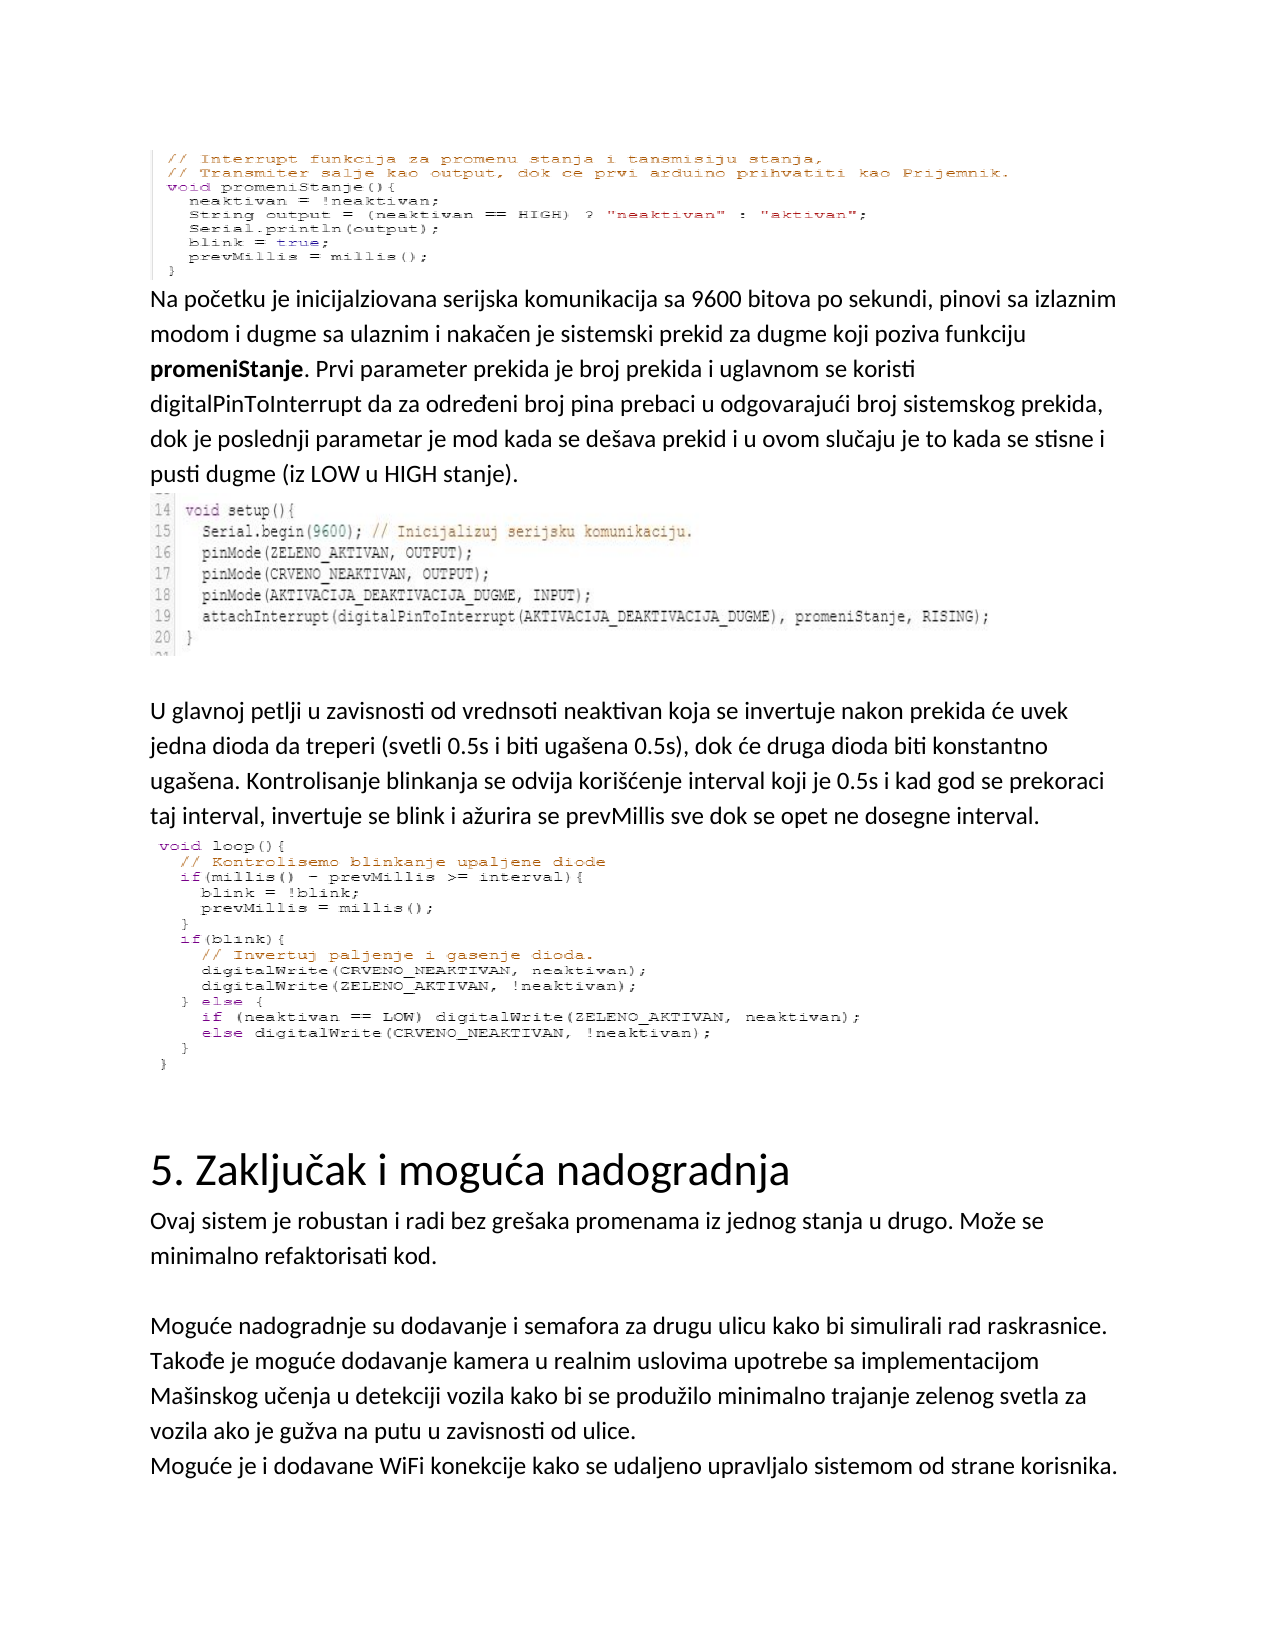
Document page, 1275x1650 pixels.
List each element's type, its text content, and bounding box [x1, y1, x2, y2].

text Moguće nadogradnje su dodavanje i semafora za drugu ulicu kako bi simulirali rad raskrasnice. [150, 1310, 1125, 1341]
picture [150, 150, 1017, 280]
text 5. Zaključak i moguća nadogradnja [150, 1141, 1125, 1197]
text Moguće je i dodavane WiFi konekcije kako se udaljeno upravljalo sistemom od strane korisnika. [150, 1450, 1125, 1481]
picture [150, 835, 873, 1073]
text Ovaj sistem je robustan i radi bez grešaka promenama iz jednog stanja u drugo. Može se minimalno refaktorisati kod. [150, 1205, 1125, 1271]
text Na početku je inicijalziovana serijska komunikacija sa 9600 bitova po sekundi, pinovi sa izlaznim modom i dugme sa ulaznim i nakačen je sistemski prekid za dugme koji poziva funkciju promeniStanje. Prvi parameter prekida je broj prekida i uglavnom se koristi digitalPinToInterrupt da za određeni broj pina prebaci u odgovarajući broj sistemskog prekida, dok je poslednji parametar je mod kada se dešava prekid i u ovom slučaju je to kada se stisne i pusti dugme (iz LOW u HIGH stanje). [150, 284, 1125, 489]
text U glavnoj petlji u zavisnosti od vrednsoti neaktivan koja se invertuje nakon prekida će uvek jedna dioda da treperi (svetli 0.5s i biti ugašena 0.5s), dok će druga dioda biti konstantno ugašena. Kontrolisanje blinkanja se odvija korišćenje interval koji je 0.5s i kad god se prekoraci taj interval, invertuje se blink i ažurira se prevMillis sve dok se opet ne dosegne interval. [150, 695, 1125, 830]
picture [150, 493, 997, 656]
